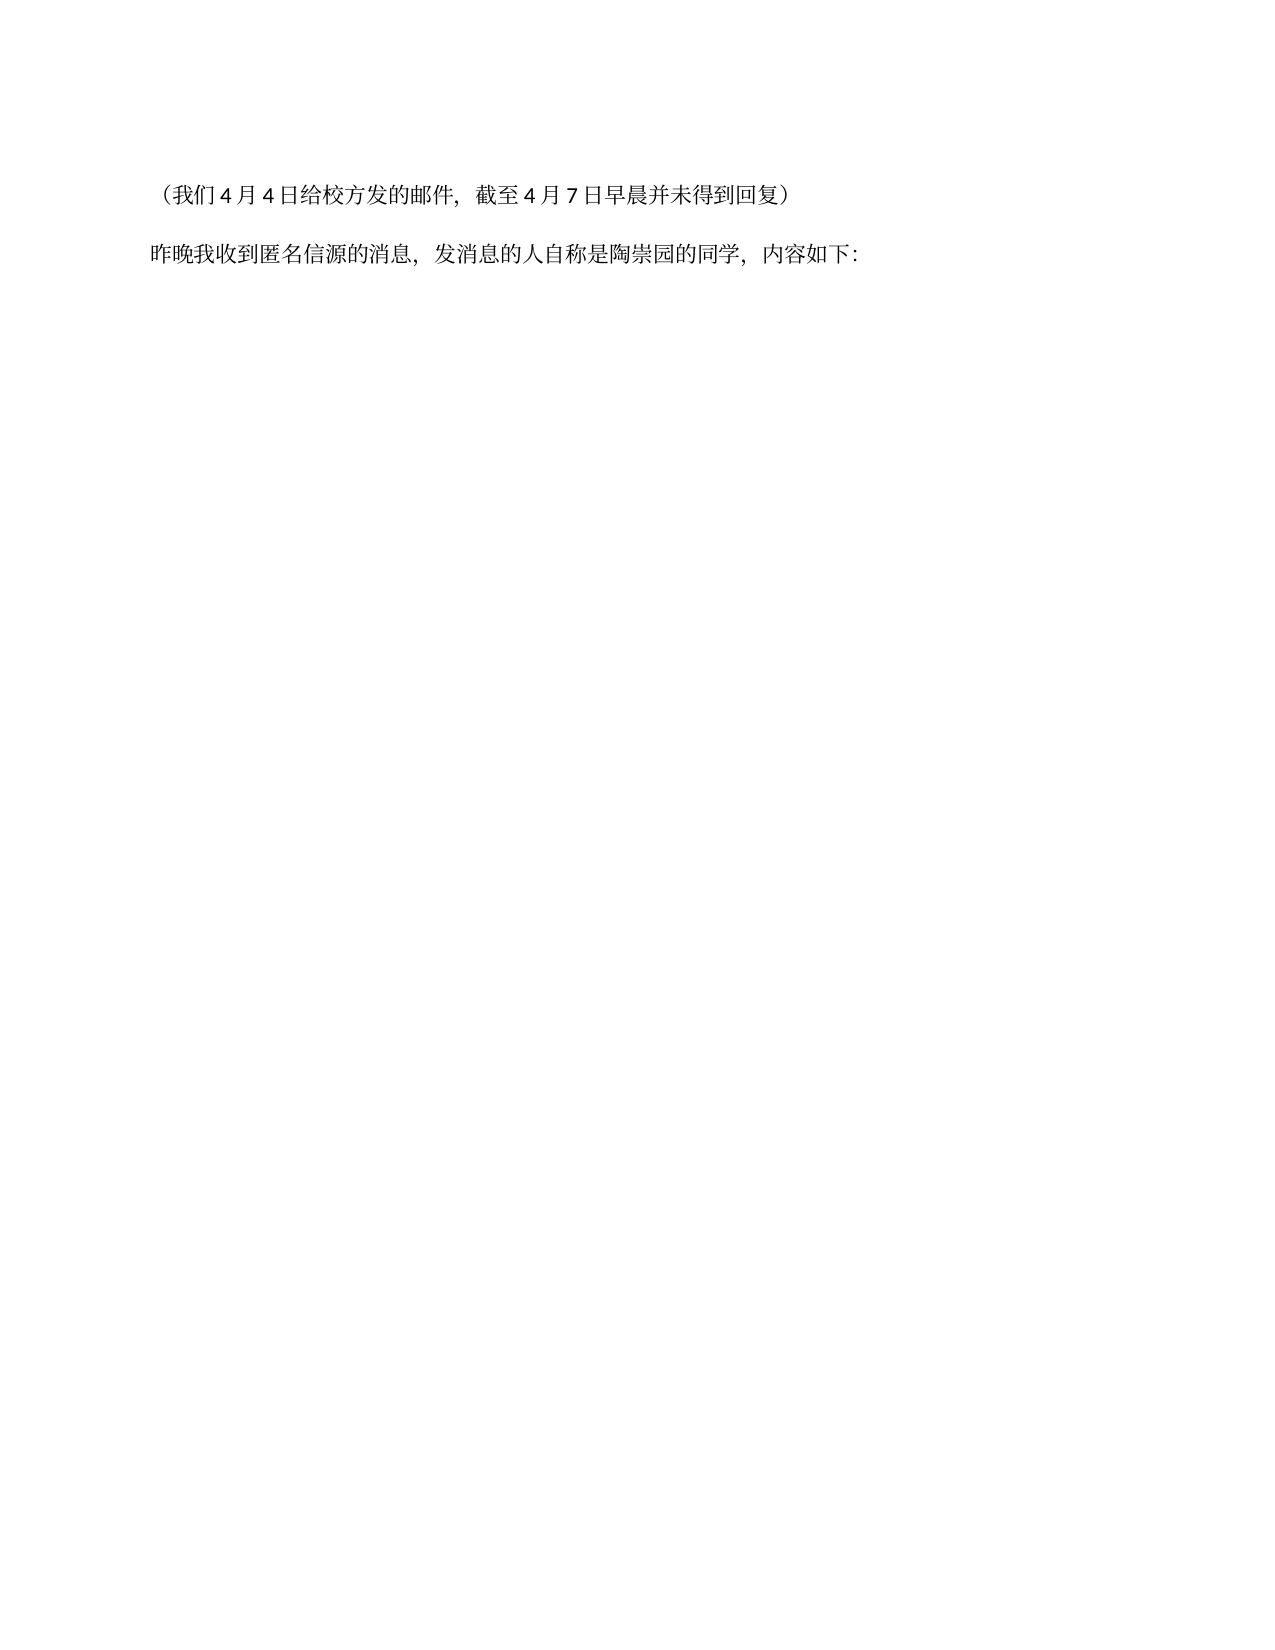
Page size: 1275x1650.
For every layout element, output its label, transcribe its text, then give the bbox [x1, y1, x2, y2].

text （我们4月4日给校方发的邮件，截至4月7日早晨并未得到回复） [150, 178, 1125, 209]
text 昨晚我收到匿名信源的消息，发消息的人自称是陶崇园的同学，内容如下： [150, 237, 1125, 269]
